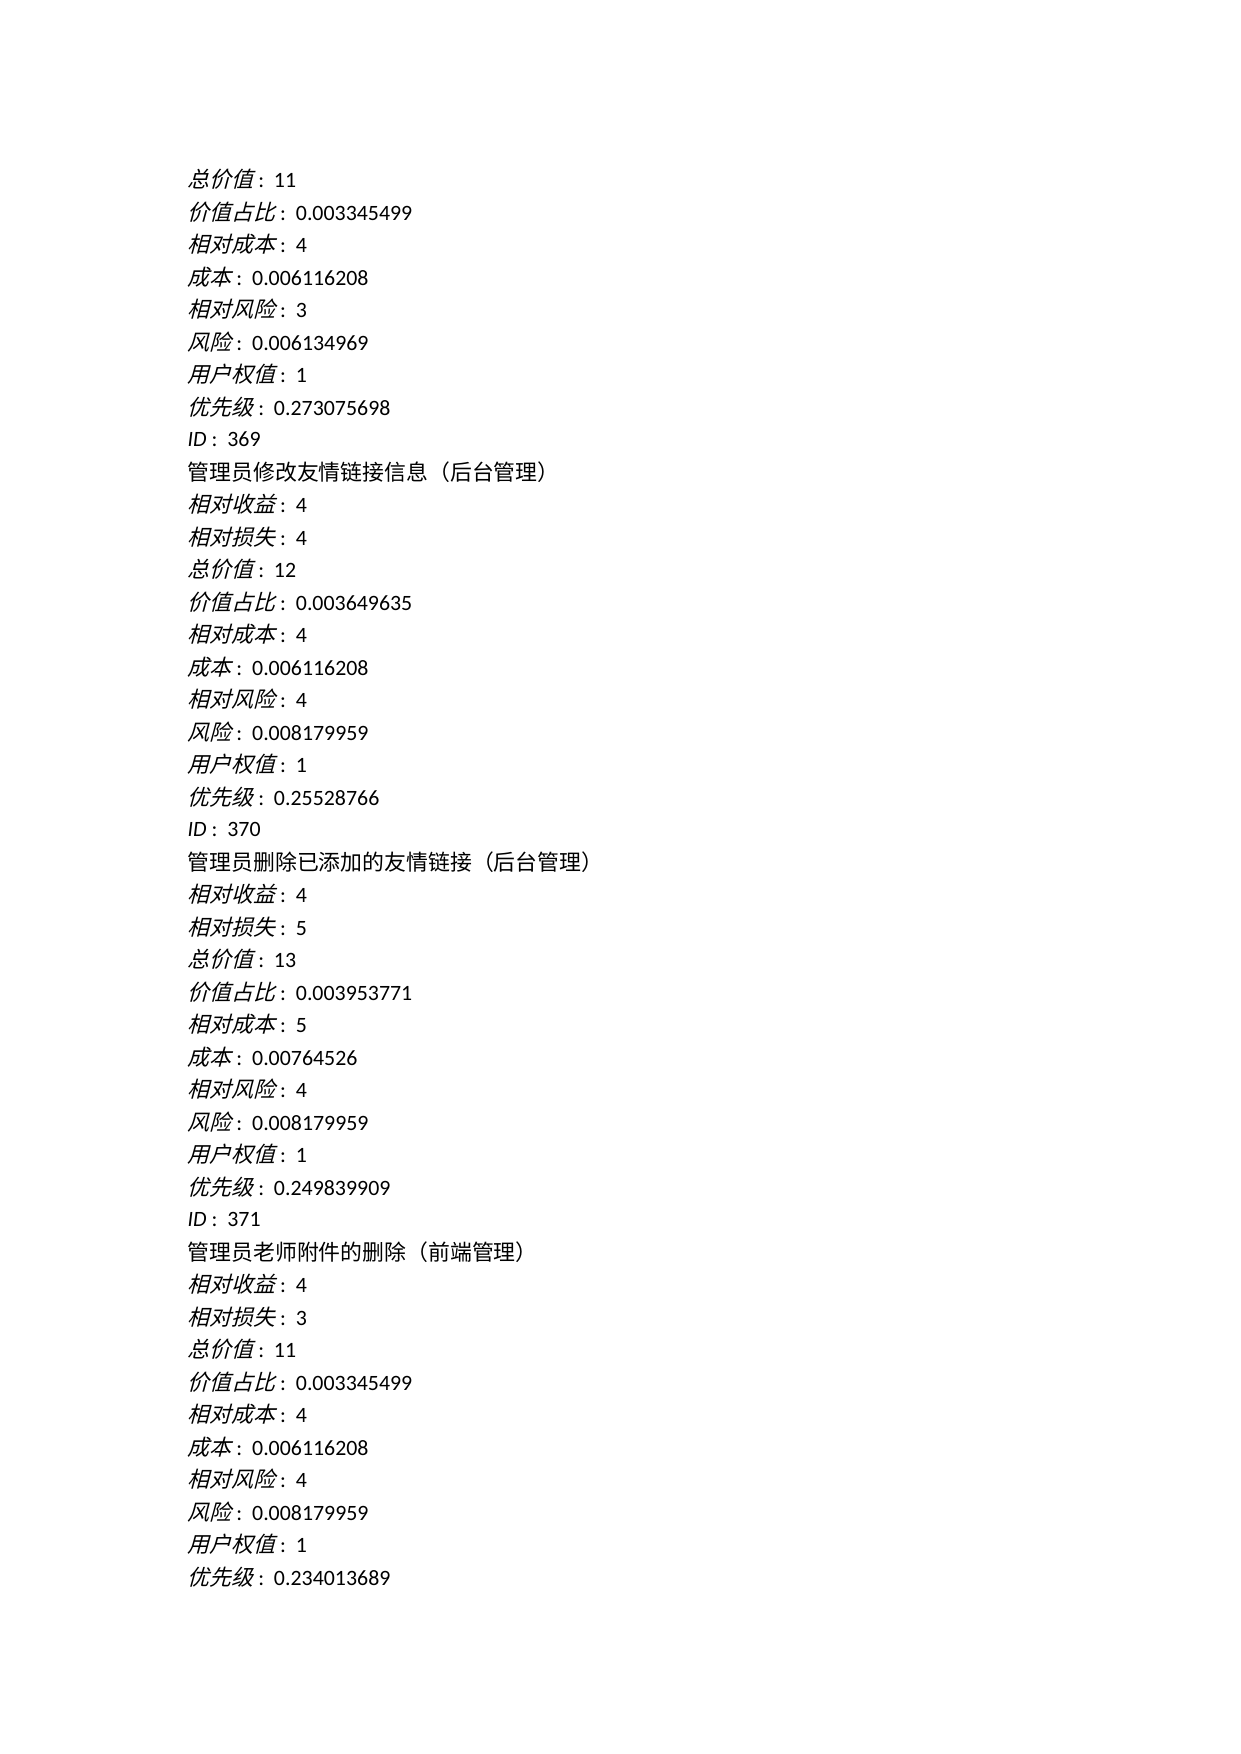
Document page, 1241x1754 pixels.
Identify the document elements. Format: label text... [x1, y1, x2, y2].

text 用户权值 : 1 [187, 357, 1053, 389]
text 相对损失 : 4 [187, 519, 1053, 552]
text ID : 371 [187, 1202, 1053, 1234]
text 总价值 : 11 [187, 162, 1053, 194]
text ID : 369 [187, 422, 1053, 454]
text 价值占比 : 0.003953771 [187, 974, 1053, 1007]
text 成本 : 0.006116208 [187, 649, 1053, 682]
text 相对成本 : 4 [187, 617, 1053, 649]
text 成本 : 0.006116208 [187, 259, 1053, 292]
text 风险 : 0.008179959 [187, 1494, 1053, 1527]
text 相对成本 : 4 [187, 1397, 1053, 1429]
text 用户权值 : 1 [187, 747, 1053, 779]
text 总价值 : 13 [187, 942, 1053, 974]
text 相对风险 : 4 [187, 682, 1053, 714]
text 相对损失 : 3 [187, 1299, 1053, 1332]
text 价值占比 : 0.003649635 [187, 584, 1053, 617]
text 相对成本 : 4 [187, 227, 1053, 259]
text 优先级 : 0.234013689 [187, 1559, 1053, 1592]
text 相对成本 : 5 [187, 1007, 1053, 1039]
text 优先级 : 0.249839909 [187, 1169, 1053, 1202]
text 风险 : 0.008179959 [187, 714, 1053, 747]
text 优先级 : 0.25528766 [187, 779, 1053, 812]
text 用户权值 : 1 [187, 1527, 1053, 1559]
text 相对收益 : 4 [187, 1267, 1053, 1299]
text 总价值 : 11 [187, 1332, 1053, 1364]
text 优先级 : 0.273075698 [187, 389, 1053, 422]
text 价值占比 : 0.003345499 [187, 1364, 1053, 1397]
text 相对收益 : 4 [187, 877, 1053, 909]
text 相对风险 : 4 [187, 1462, 1053, 1494]
text ID : 370 [187, 812, 1053, 844]
text 相对收益 : 4 [187, 487, 1053, 519]
text 总价值 : 12 [187, 552, 1053, 584]
text 价值占比 : 0.003345499 [187, 194, 1053, 227]
text 成本 : 0.006116208 [187, 1429, 1053, 1462]
text 相对风险 : 4 [187, 1072, 1053, 1104]
text 管理员老师附件的删除（前端管理） [187, 1234, 1053, 1267]
text 风险 : 0.006134969 [187, 324, 1053, 357]
text 用户权值 : 1 [187, 1137, 1053, 1169]
text 管理员删除已添加的友情链接（后台管理） [187, 844, 1053, 877]
text 相对风险 : 3 [187, 292, 1053, 324]
text 相对损失 : 5 [187, 909, 1053, 942]
text 成本 : 0.00764526 [187, 1039, 1053, 1072]
text 风险 : 0.008179959 [187, 1104, 1053, 1137]
text 管理员修改友情链接信息（后台管理） [187, 454, 1053, 487]
